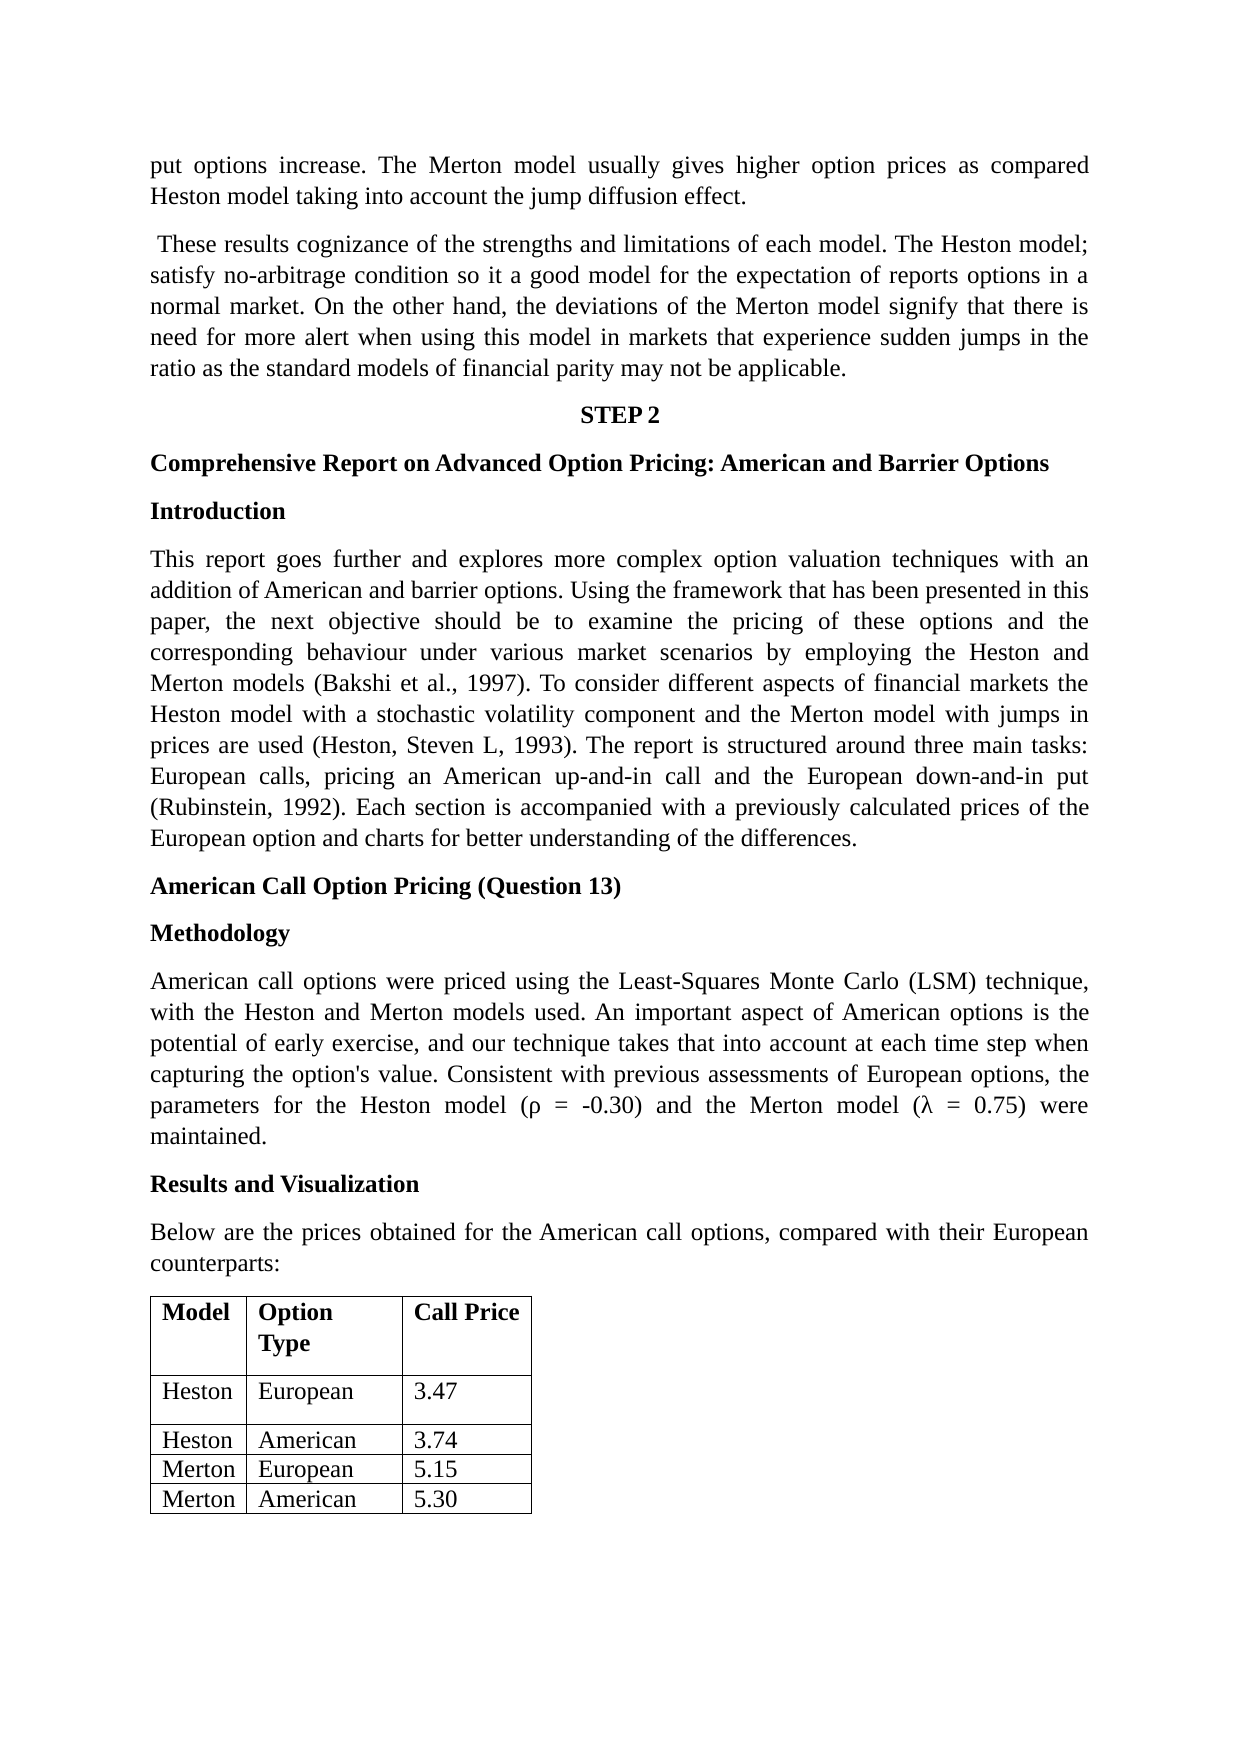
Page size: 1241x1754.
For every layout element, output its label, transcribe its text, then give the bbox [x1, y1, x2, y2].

table_cell Heston [151, 1425, 246, 1453]
table_cell Heston [151, 1376, 246, 1424]
text Comprehensive Report on Advanced Option Pricing: American and Barrier Options [150, 448, 1090, 477]
text American call options were priced using the Least-Squares Monte Carlo (LSM) technique, with the Heston and Merton models used. An important aspect of American options is the potential of early exercise, and our technique takes that into account at each time step when capturing the option's value. Consistent with previous assessments of European options, the parameters for the Heston model (ρ = -0.30) and the Merton model (λ = 0.75) were maintained. [150, 966, 1090, 1150]
table_cell Merton [151, 1484, 246, 1513]
table_cell American [247, 1484, 402, 1513]
text This report goes further and explores more complex option valuation techniques with an addition of American and barrier options. Using the framework that has been presented in this paper, the next objective should be to examine the pricing of these options and the corresponding behaviour under various market scenarios by employing the Heston and Merton models (Bakshi et al., 1997). To consider different aspects of financial markets the Heston model with a stochastic volatility component and the Merton model with jumps in prices are used (Heston, Steven L, 1993). The report is structured around three main tasks: European calls, pricing an American up-and-in call and the European down-and-in put (Rubinstein, 1992). Each section is accompanied with a previously calculated prices of the European option and charts for better understanding of the differences. [150, 544, 1090, 852]
table_cell European [247, 1376, 402, 1424]
text Below are the prices obtained for the American call options, compared with their European counterparts: [150, 1217, 1090, 1277]
table_cell Merton [151, 1455, 246, 1483]
table_cell 5.30 [403, 1484, 531, 1513]
table_header Option Type [247, 1297, 402, 1375]
table_header Call Price [403, 1297, 531, 1375]
table_cell American [247, 1425, 402, 1453]
text Results and Visualization [150, 1169, 1090, 1198]
table_cell 5.15 [403, 1455, 531, 1483]
table_cell 3.47 [403, 1376, 531, 1424]
text These results cognizance of the strengths and limitations of each model. The Heston model; satisfy no-arbitrage condition so it a good model for the expectation of reports options in a normal market. On the other hand, the deviations of the Merton model signify that there is need for more alert when using this model in markets that experience sudden jumps in the ratio as the standard models of financial parity may not be applicable. [150, 229, 1090, 382]
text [150, 150, 1090, 210]
table_header Model [151, 1297, 246, 1375]
text American Call Option Pricing (Question 13) [150, 871, 1090, 899]
text STEP 2 [150, 401, 1090, 429]
table_cell 3.74 [403, 1425, 531, 1453]
text Introduction [150, 496, 1090, 525]
table_cell European [247, 1455, 402, 1483]
text Methodology [150, 918, 1090, 947]
